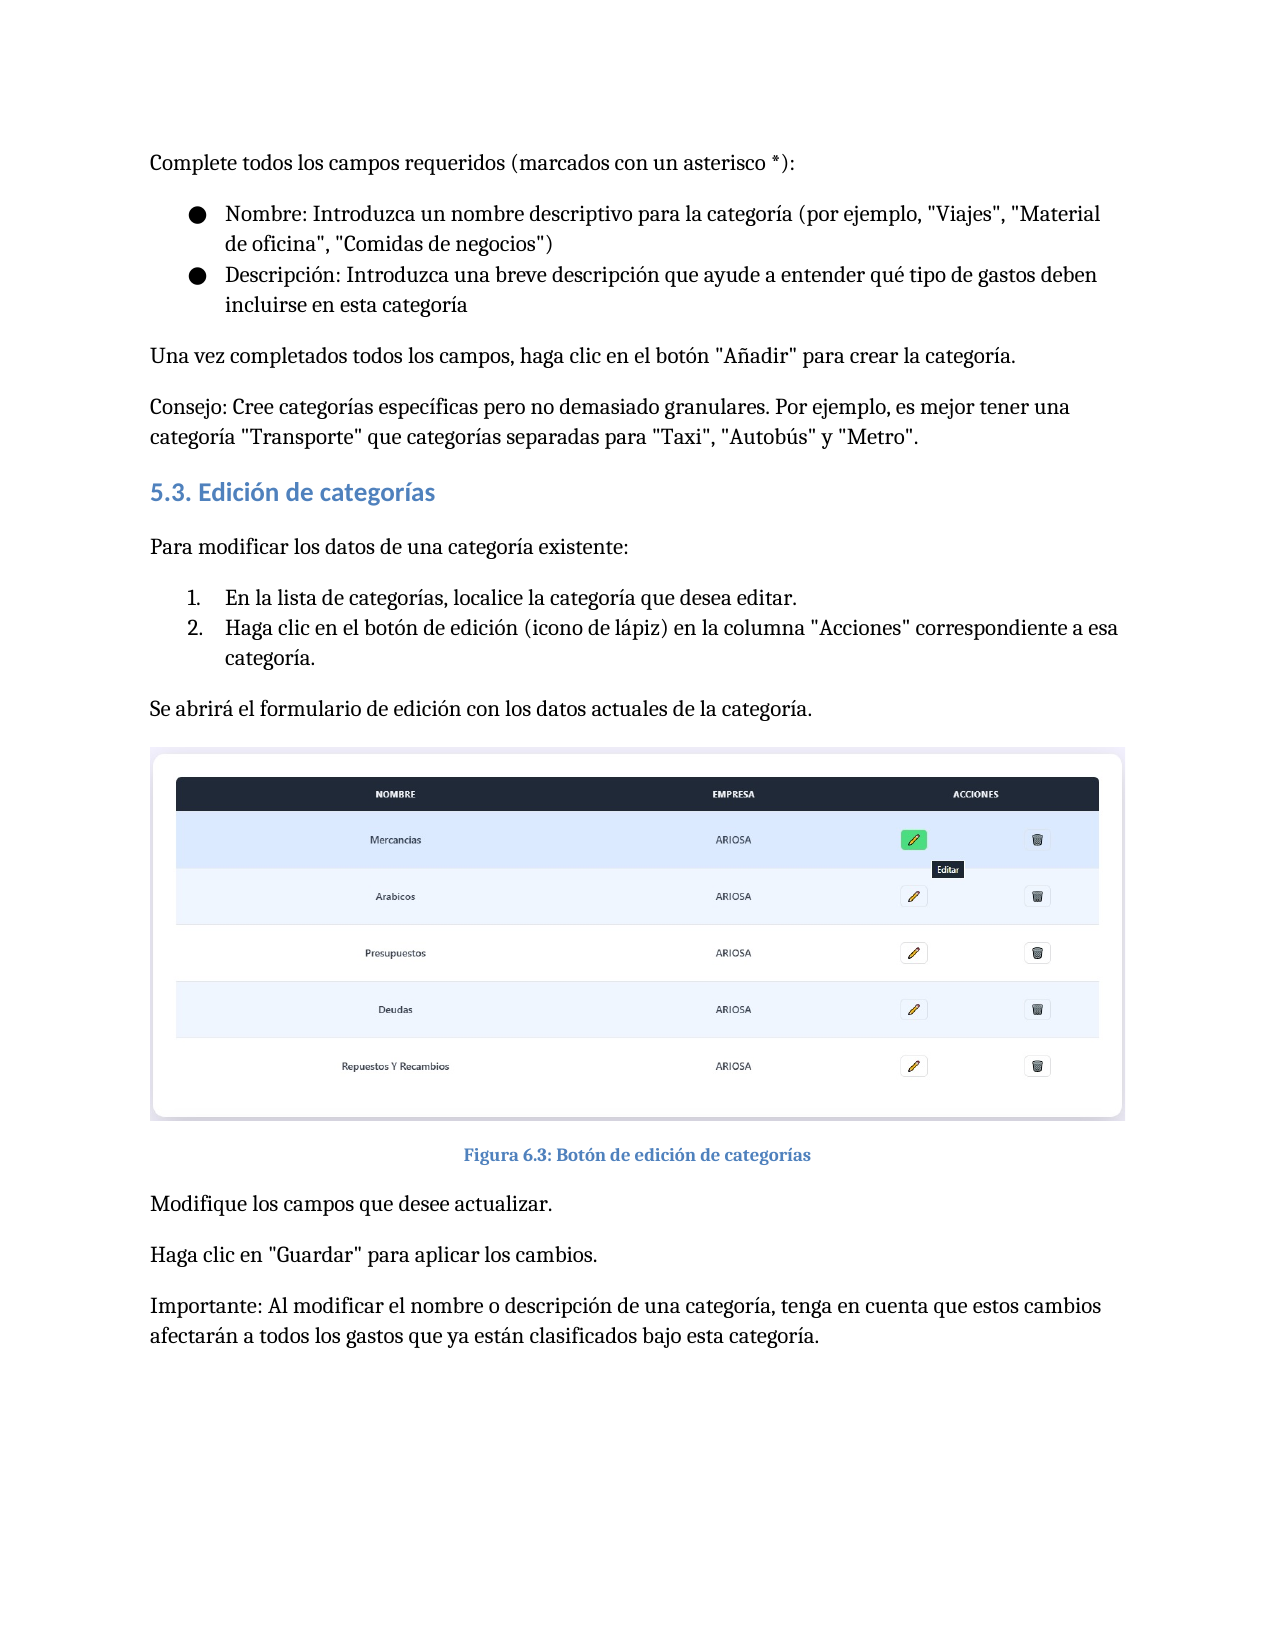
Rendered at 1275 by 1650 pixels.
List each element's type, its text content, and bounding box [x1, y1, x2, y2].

list Haga clic en el botón de edición (icono de lápiz) en la columna "Acciones" correspondiente a esa categoría. [187, 615, 1125, 672]
text Una vez completados todos los campos, haga clic en el botón "Añadir" para crear la categoría. [150, 343, 1125, 369]
list Nombre: Introduzca un nombre descriptivo para la categoría (por ejemplo, "Viajes", "Material de oficina", "Comidas de negocios") [187, 201, 1125, 258]
picture [150, 747, 1125, 1121]
text Haga clic en "Guardar" para aplicar los cambios. [150, 1242, 1125, 1268]
list Descripción: Introduzca una breve descripción que ayude a entender qué tipo de gastos deben incluirse en esta categoría [187, 261, 1125, 318]
text Consejo: Cree categorías específicas pero no demasiado granulares. Por ejemplo, es mejor tener una categoría "Transporte" que categorías separadas para "Taxi", "Autobús" y "Metro". [150, 394, 1125, 450]
text Importante: Al modificar el nombre o descripción de una categoría, tenga en cuenta que estos cambios afectarán a todos los gastos que ya están clasificados bajo esta categoría. [150, 1293, 1125, 1349]
text Para modificar los datos de una categoría existente: [150, 534, 1125, 560]
text Complete todos los campos requeridos (marcados con un asterisco *): [150, 150, 1125, 176]
list En la lista de categorías, localice la categoría que desea editar. [187, 585, 1125, 611]
text Figura 6.3: Botón de edición de categorías [150, 1145, 1125, 1166]
text Modifique los campos que desee actualizar. [150, 1191, 1125, 1217]
text 5.3. Edición de categorías [150, 475, 1125, 508]
text Se abrirá el formulario de edición con los datos actuales de la categoría. [150, 696, 1125, 723]
